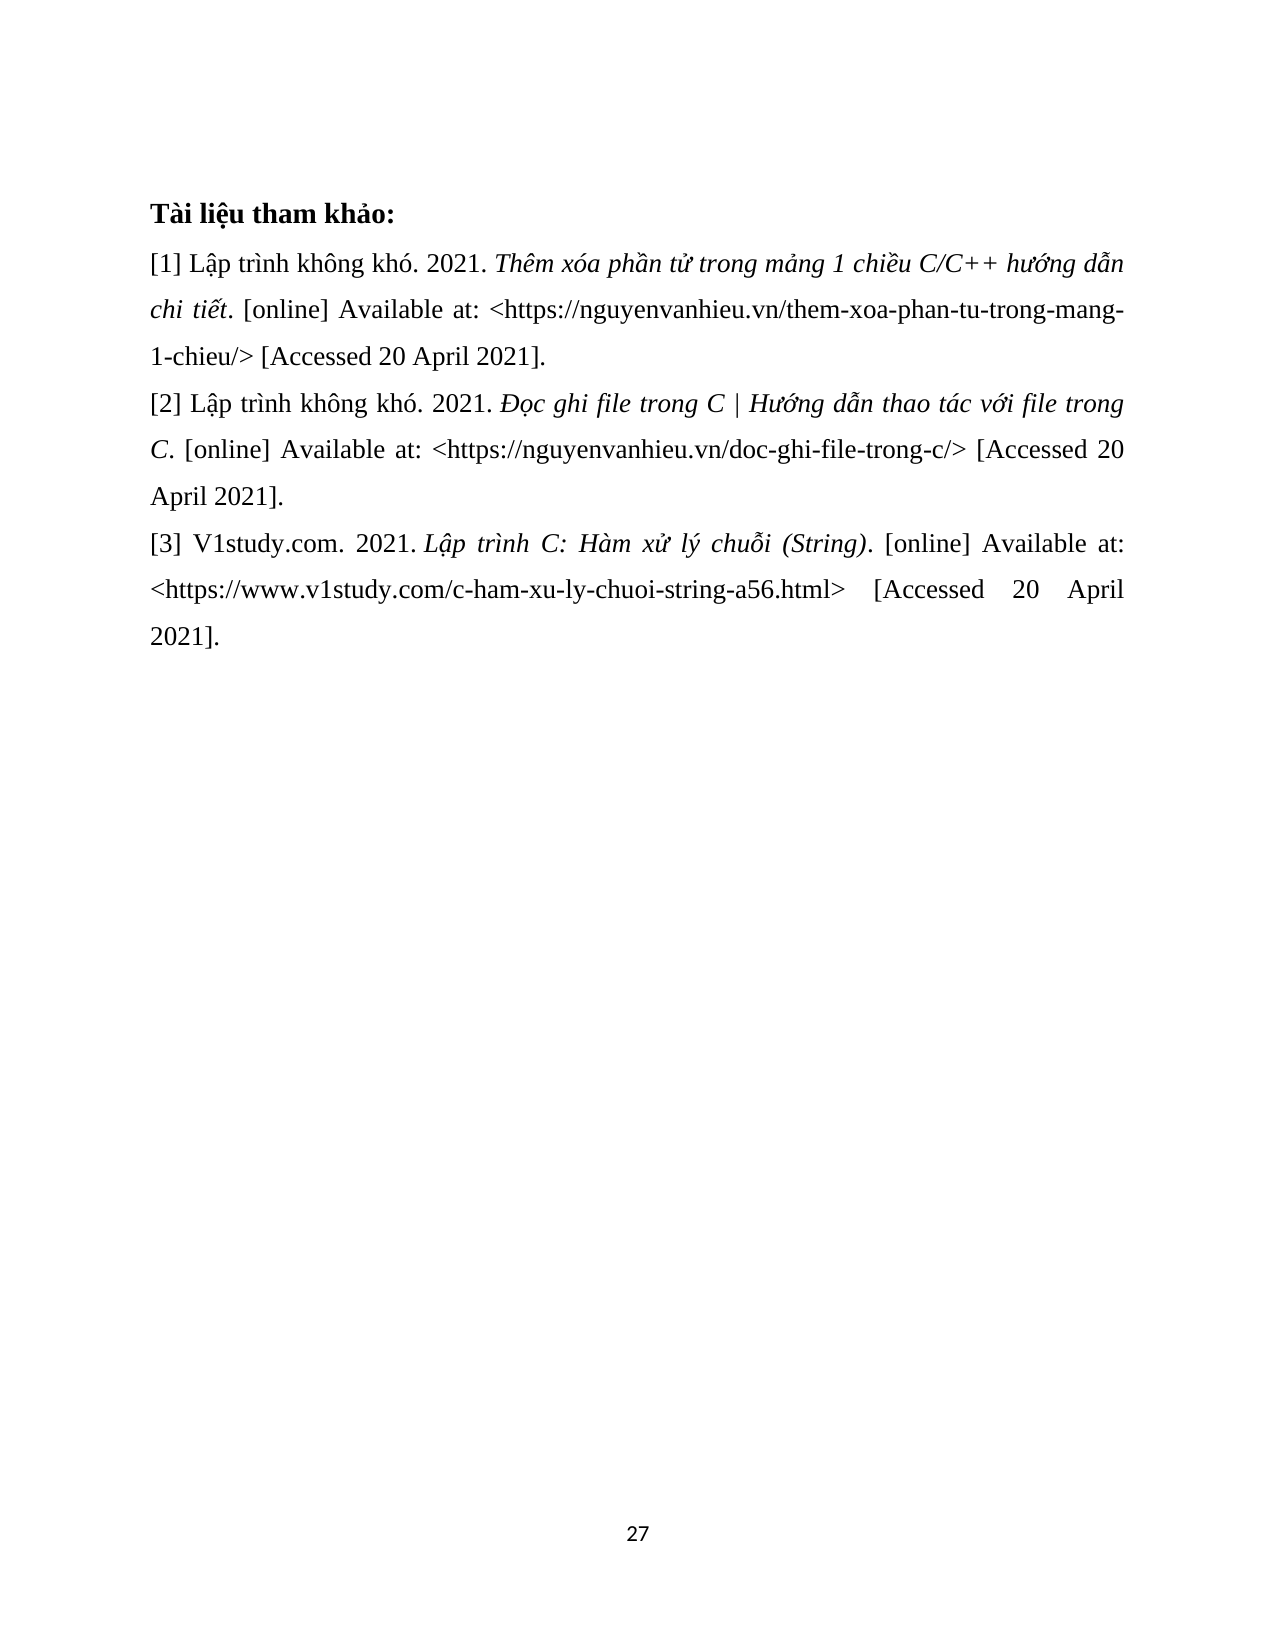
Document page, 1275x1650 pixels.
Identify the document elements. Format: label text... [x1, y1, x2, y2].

text [1] Lập trình không khó. 2021. Thêm xóa phần tử trong mảng 1 chiều C/C++ hướng dẫn chi tiết. [online] Available at: <https://nguyenvanhieu.vn/them-xoa-phan-tu-trong-mang-1-chieu/> [Accessed 20 April 2021]. [150, 247, 1125, 294]
text [2] Lập trình không khó. 2021. Đọc ghi file trong C | Hướng dẫn thao tác với file trong C. [online] Available at: <https://nguyenvanhieu.vn/doc-ghi-file-trong-c/> [Accessed 20 April 2021]. [150, 387, 1125, 434]
text [3] V1study.com. 2021. Lập trình C: Hàm xử lý chuỗi (String). [online] Available at: <https://www.v1study.com/c-ham-xu-ly-chuoi-string-a56.html> [Accessed 20 April 2021]. [150, 605, 1125, 651]
text [3] V1study.com. 2021. Lập trình C: Hàm xử lý chuỗi (String). [online] Available at: <https://www.v1study.com/c-ham-xu-ly-chuoi-string-a56.html> [Accessed 20 April 2021]. [150, 552, 1125, 574]
text [1] Lập trình không khó. 2021. Thêm xóa phần tử trong mảng 1 chiều C/C++ hướng dẫn chi tiết. [online] Available at: <https://nguyenvanhieu.vn/them-xoa-phan-tu-trong-mang-1-chieu/> [Accessed 20 April 2021]. [150, 325, 1125, 371]
subtitle Tài liệu tham khảo: [150, 197, 1125, 230]
text [2] Lập trình không khó. 2021. Đọc ghi file trong C | Hướng dẫn thao tác với file trong C. [online] Available at: <https://nguyenvanhieu.vn/doc-ghi-file-trong-c/> [Accessed 20 April 2021]. [150, 465, 1125, 511]
